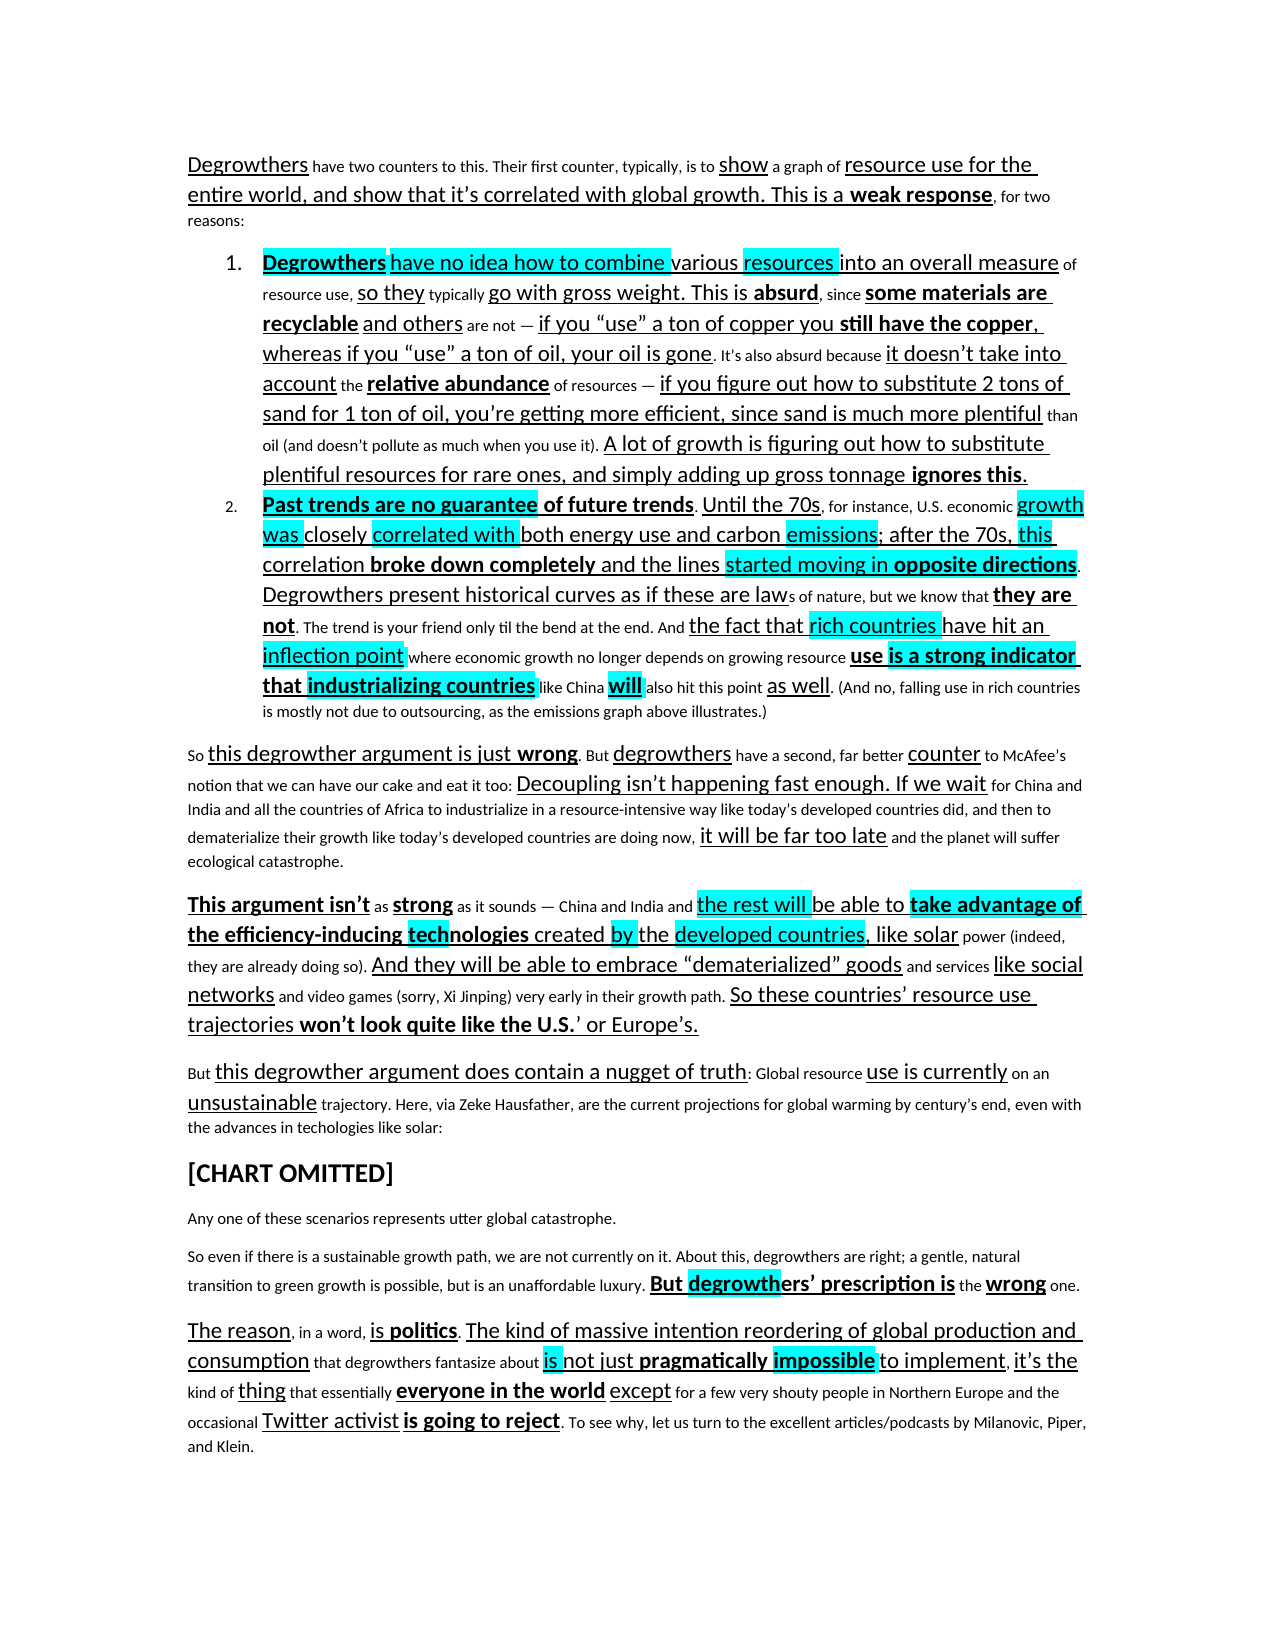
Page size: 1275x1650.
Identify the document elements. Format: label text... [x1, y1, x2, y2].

text So this degrowther argument is just wrong. But degrowthers have a second, far better counter to McAfee’s notion that we can have our cake and eat it too: Decoupling isn’t happening fast enough. If we wait for China and India and all the countries of Africa to industrialize in a resource-intensive way like today’s developed countries did, and then to dematerialize their growth like today’s developed countries are doing now, it will be far too late and the planet will suffer ecological catastrophe. [187, 739, 1087, 872]
text [CHART OMITTED] [187, 1156, 1087, 1189]
text Degrowthers have two counters to this. Their first counter, typically, is to show a graph of resource use for the entire world, and show that it’s correlated with global growth. This is a weak response, for two reasons: [187, 150, 1087, 230]
text So even if there is a sustainable growth path, we are not currently on it. About this, degrowthers are right; a gentle, natural transition to green growth is possible, but is an unaffordable luxury. But degrowthers’ prescription is the wrong one. [187, 1247, 1087, 1297]
text This argument isn’t as strong as it sounds — China and India and the rest will be able to take advantage of the efficiency-inducing technologies created by the developed countries, like solar power (indeed, they are already doing so). And they will be able to embrace “dematerialized” goods and services like social networks and video games (sorry, Xi Jinping) very early in their growth path. So these countries’ resource use trajectories won’t look quite like the U.S.’ or Europe’s. [187, 890, 1087, 1039]
list Past trends are no guarantee of future trends. Until the 70s, for instance, U.S. economic growth was closely correlated with both energy use and carbon emissions; after the 70s, this correlation broke down completely and the lines started moving in opposite directions. Degrowthers present historical curves as if these are laws of nature, but we know that they are not. The trend is your friend only til the bend at the end. And the fact that rich countries have hit an inflection point where economic growth no longer depends on growing resource use is a strong indicator that industrializing countries like China will also hit this point as well. (And no, falling use in rich countries is mostly not due to outsourcing, as the emissions graph above illustrates.) [225, 490, 1087, 721]
text Any one of these scenarios represents utter global catastrophe. [187, 1208, 1087, 1228]
text But this degrowther argument does contain a nugget of truth: Global resource use is currently on an unsustainable trajectory. Here, via Zeke Hausfather, are the current projections for global warming by century’s end, even with the advances in techologies like solar: [187, 1057, 1087, 1138]
list Degrowthers have no idea how to combine various resources into an overall measure of resource use, so they typically go with gross weight. This is absurd, since some materials are recyclable and others are not — if you “use” a ton of copper you still have the copper, whereas if you “use” a ton of oil, your oil is gone. It’s also absurd because it doesn’t take into account the relative abundance of resources — if you figure out how to substitute 2 tons of sand for 1 ton of oil, you’re getting more efficient, since sand is much more plentiful than oil (and doesn’t pollute as much when you use it). A lot of growth is figuring out how to substitute plentiful resources for rare ones, and simply adding up gross tonnage ignores this. [225, 248, 1087, 488]
text The reason, in a word, is politics. The kind of massive intention reordering of global production and consumption that degrowthers fantasize about is not just pragmatically impossible to implement, it’s the kind of thing that essentially everyone in the world except for a few very shouty people in Northern Europe and the occasional Twitter activist is going to reject. To see why, let us turn to the excellent articles/podcasts by Milanovic, Piper, and Klein. [187, 1316, 1087, 1457]
